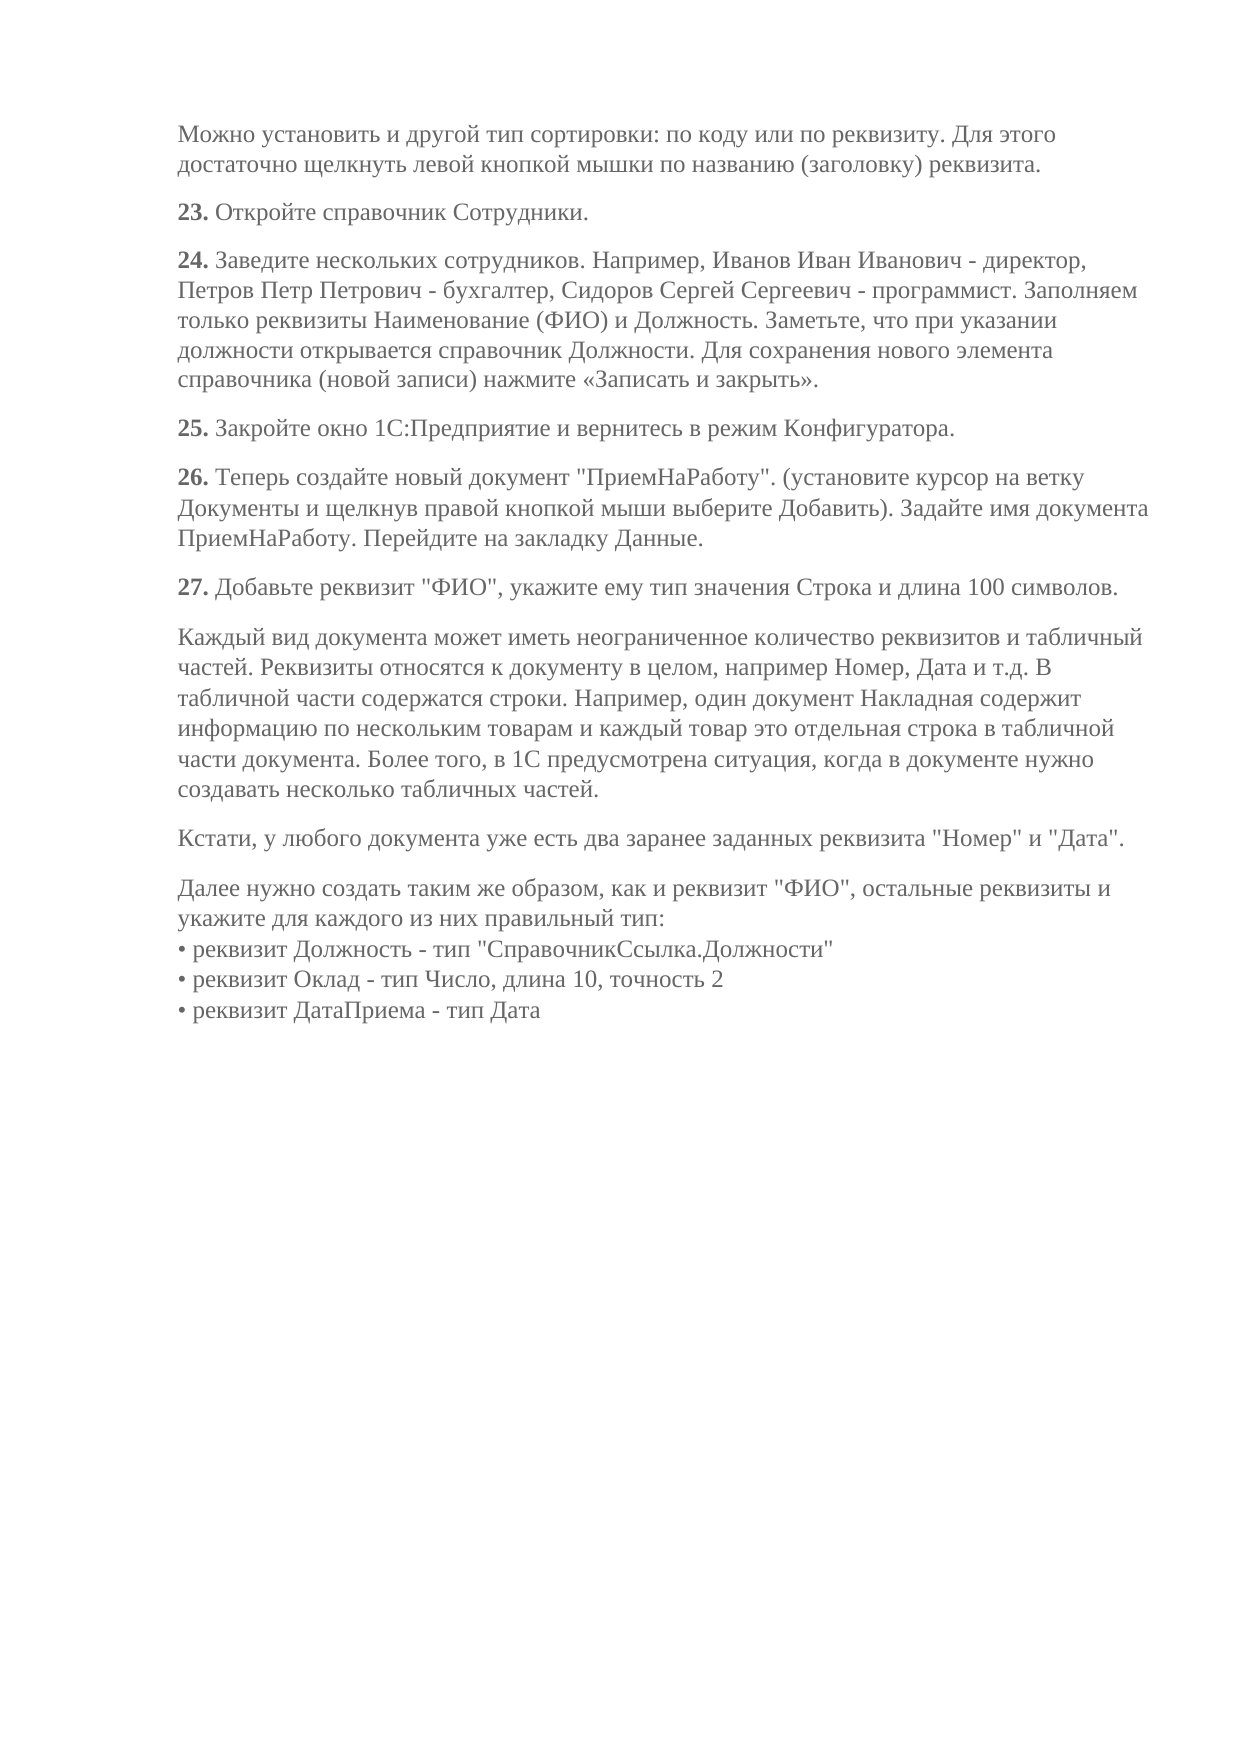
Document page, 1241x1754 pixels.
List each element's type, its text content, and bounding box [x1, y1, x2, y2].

text 27. Добавьте реквизит "ФИО", укажите ему тип значения Строка и длина 100 символов. [177, 571, 1152, 601]
text Далее нужно создать таким же образом, как и реквизит "ФИО", остальные реквизиты и укажите для каждого из них правильный тип: • реквизит Должность - тип "СправочникСсылка.Должности" • реквизит Оклад - тип Число, длина 10, точность 2 • реквизит ДатаПриема - тип Дата [177, 871, 1152, 1024]
text Кстати, у любого документа уже есть два заранее заданных реквизита "Номер" и "Дата". [177, 822, 1152, 852]
text Каждый вид документа может иметь неограниченное количество реквизитов и табличный частей. Реквизиты относятся к документу в целом, например Номер, Дата и т.д. В табличной части содержатся строки. Например, один документ Накладная содержит информацию по нескольким товарам и каждый товар это отдельная строка в табличной части документа. Более того, в 1С предусмотрена ситуация, когда в документе нужно создавать несколько табличных частей. [177, 620, 1152, 803]
text 25. Закройте окно 1С:Предприятие и вернитесь в режим Конфигуратора. [177, 412, 1152, 442]
text 26. Теперь создайте новый документ "ПриемНаРаботу". (установите курсор на ветку Документы и щелкнув правой кнопкой мыши выберите Добавить). Задайте имя документа ПриемНаРаботу. Перейдите на закладку Данные. [177, 460, 1152, 552]
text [177, 118, 1152, 177]
text 23. Откройте справочник Сотрудники. [177, 196, 1152, 226]
text 24. Заведите нескольких сотрудников. Например, Иванов Иван Иванович - директор, Петров Петр Петрович - бухгалтер, Сидоров Сергей Сергеевич - программист. Заполняем только реквизиты Наименование (ФИО) и Должность. Заметьте, что при указании должности открывается справочник Должности. Для сохранения нового элемента справочника (новой записи) нажмите «Записать и закрыть». [177, 245, 1152, 393]
